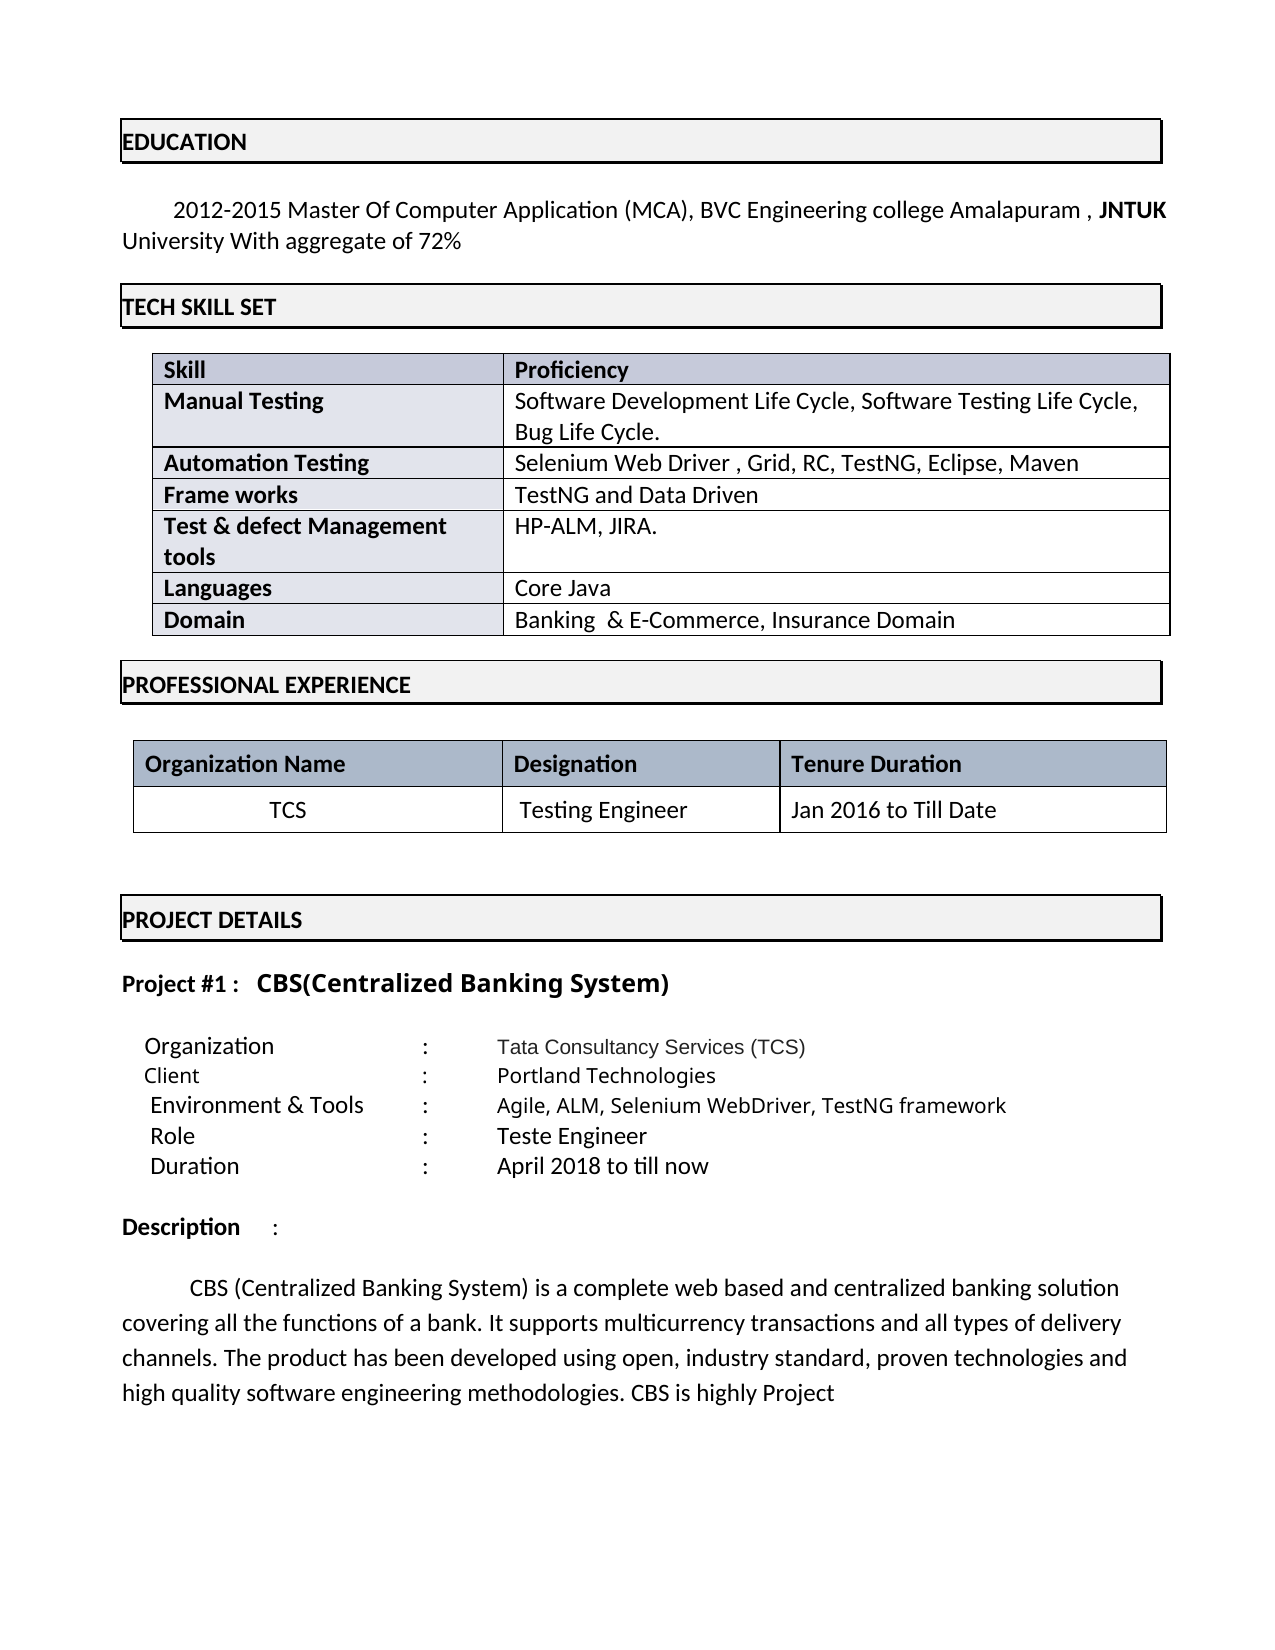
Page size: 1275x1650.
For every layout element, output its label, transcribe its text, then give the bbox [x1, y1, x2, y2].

table_cell Jan 2016 to Till Date [781, 787, 1166, 832]
text PROFESSIONAL EXPERIENCE [122, 661, 1160, 702]
text Description : [122, 1212, 1167, 1242]
table_cell TCS [134, 787, 502, 832]
text Project #1 : CBS(Centralized Banking System) [122, 966, 1167, 1000]
table_cell Test & defect Management tools [153, 511, 503, 572]
table_header Tenure Duration [781, 741, 1166, 786]
table_cell HP-ALM, JIRA. [504, 511, 1169, 572]
text Client : Portland Technologies [122, 1061, 1167, 1089]
table_cell Frame works [153, 479, 503, 509]
table_header Proficiency [504, 354, 1169, 384]
text high quality software engineering methodologies. CBS is highly Project [122, 1378, 1167, 1408]
table_cell Software Development Life Cycle, Software Testing Life Cycle, Bug Life Cycle. [504, 385, 1169, 446]
text PROJECT DETAILS [122, 896, 1160, 939]
text 2012-2015 Master Of Computer Application (MCA), BVC Engineering college Amalapuram , JNTUK University With aggregate of 72% [122, 194, 1167, 255]
table_header Organization Name [134, 741, 502, 786]
text Organization : Tata Consultancy Services (TCS) [122, 1031, 1167, 1061]
table_cell TestNG and Data Driven [504, 479, 1169, 509]
table_cell Domain [153, 604, 503, 635]
table_cell Banking & E-Commerce, Insurance Domain [504, 604, 1169, 635]
text Duration : April 2018 to till now [122, 1151, 1167, 1181]
text EDUCATION [122, 120, 1160, 161]
table_cell Automation Testing [153, 448, 503, 478]
text CBS (Centralized Banking System) is a complete web based and centralized banking solution [122, 1273, 1167, 1303]
text TECH SKILL SET [122, 285, 1160, 326]
table_cell Core Java [504, 573, 1169, 603]
table_header Designation [503, 741, 779, 786]
text Environment & Tools : Agile, ALM, Selenium WebDriver, TestNG framework [122, 1089, 1167, 1120]
table_cell Languages [153, 573, 503, 603]
table_cell Selenium Web Driver , Grid, RC, TestNG, Eclipse, Maven [504, 448, 1169, 478]
table_header Skill [153, 354, 503, 384]
text Role : Teste Engineer [122, 1120, 1167, 1151]
table_cell Manual Testing [153, 385, 503, 446]
table_cell Testing Engineer [503, 787, 779, 832]
text channels. The product has been developed using open, industry standard, proven technologies and [122, 1343, 1167, 1373]
text covering all the functions of a bank. It supports multicurrency transactions and all types of delivery [122, 1308, 1167, 1338]
